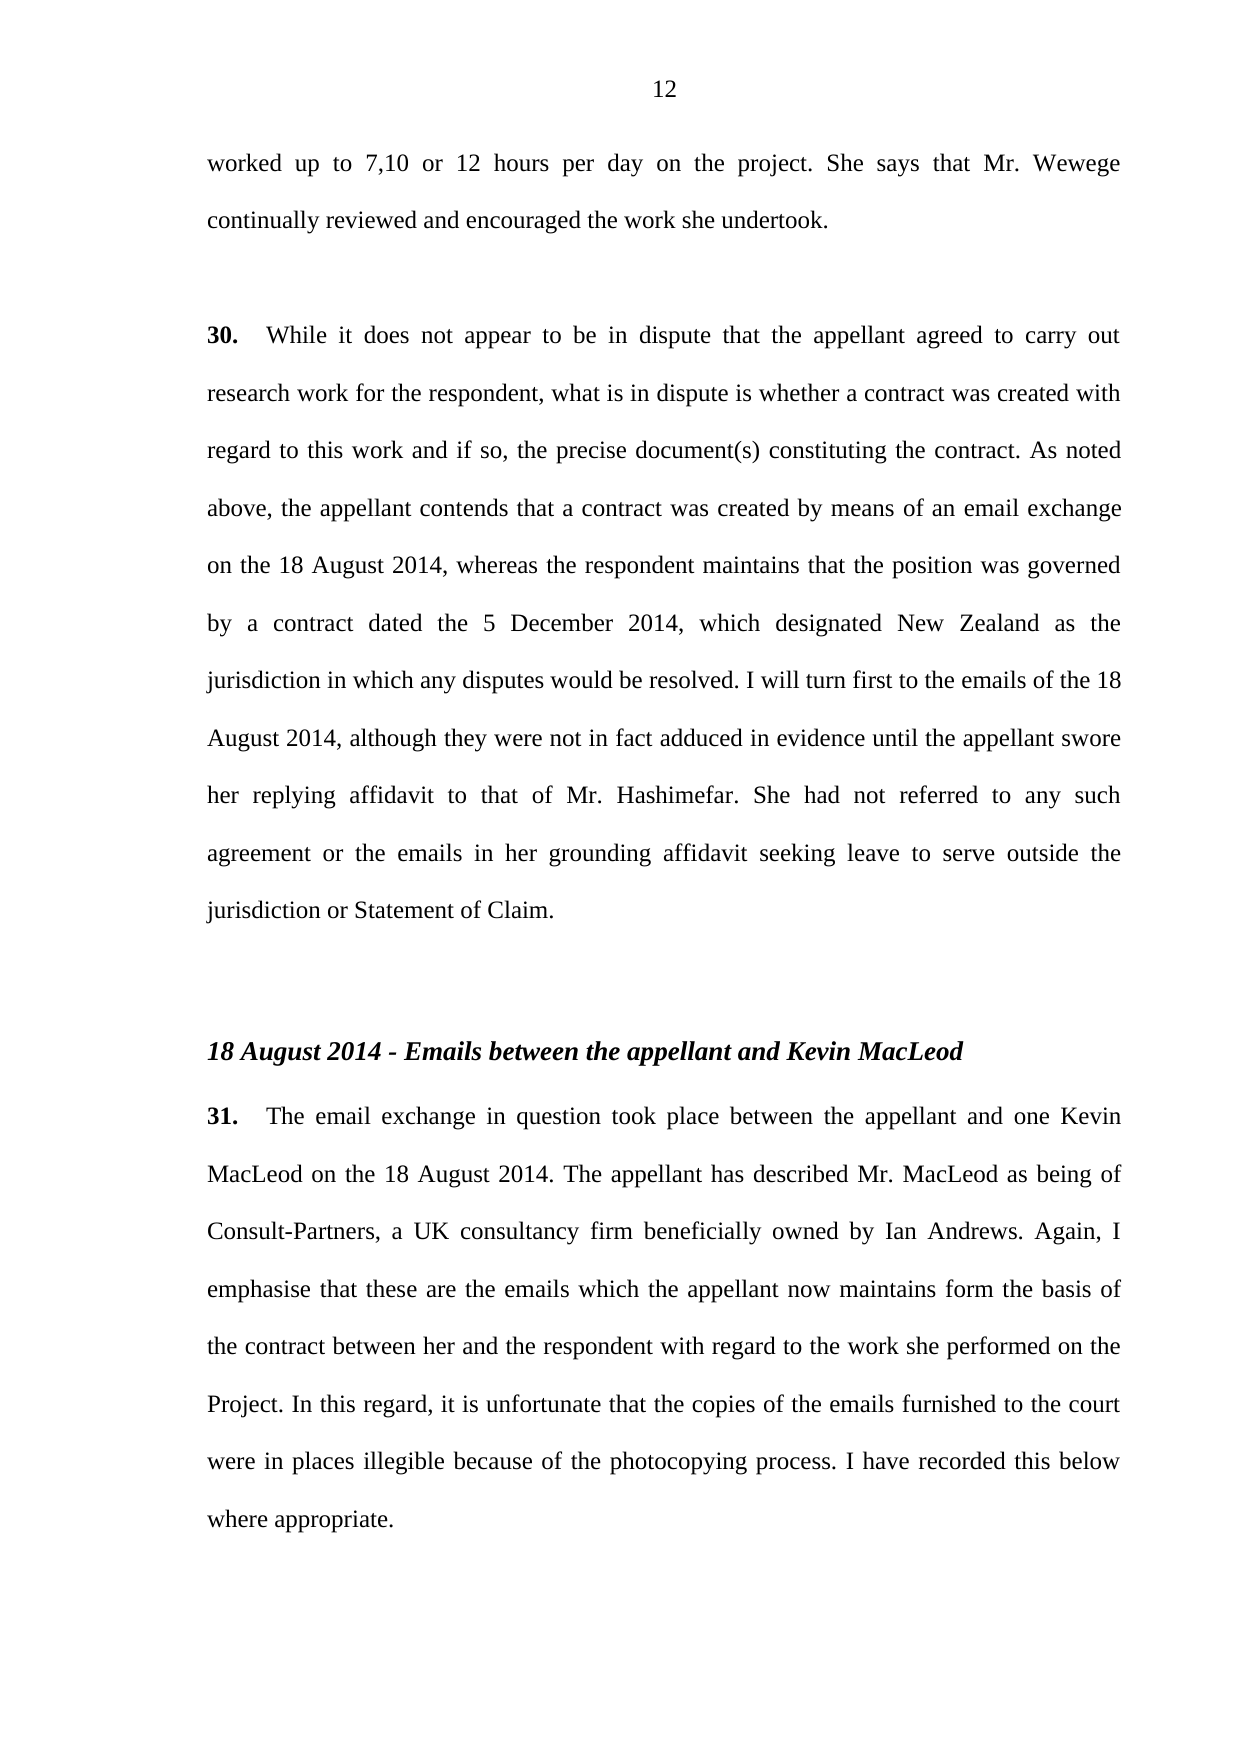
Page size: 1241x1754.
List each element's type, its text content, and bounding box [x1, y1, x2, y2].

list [207, 148, 1122, 234]
subtitle 18 August 2014 - Emails between the appellant and Kevin MacLeod [207, 1035, 1122, 1066]
list While it does not appear to be in dispute that the appellant agreed to carry out research work for the respondent, what is in dispute is whether a contract was created with regard to this work and if so, the precise document(s) constituting the contract. As noted above, the appellant contends that a contract was created by means of an email exchange on the 18 August 2014, whereas the respondent maintains that the position was governed by a contract dated the 5 December 2014, which designated New Zealand as the jurisdiction in which any disputes would be resolved. I will turn first to the emails of the 18 August 2014, although they were not in fact adduced in evidence until the appellant swore her replying affidavit to that of Mr. Hashimefar. She had not referred to any such agreement or the emails in her grounding affidavit seeking leave to serve outside the jurisdiction or Statement of Claim. [207, 320, 1122, 924]
list The email exchange in question took place between the appellant and one Kevin MacLeod on the 18 August 2014. The appellant has described Mr. MacLeod as being of Consult-Partners, a UK consultancy firm beneficially owned by Ian Andrews. Again, I emphasise that these are the emails which the appellant now maintains form the basis of the contract between her and the respondent with regard to the work she performed on the Project. In this regard, it is unfortunate that the copies of the emails furnished to the court were in places illegible because of the photocopying process. I have recorded this below where appropriate. [207, 1101, 1122, 1533]
